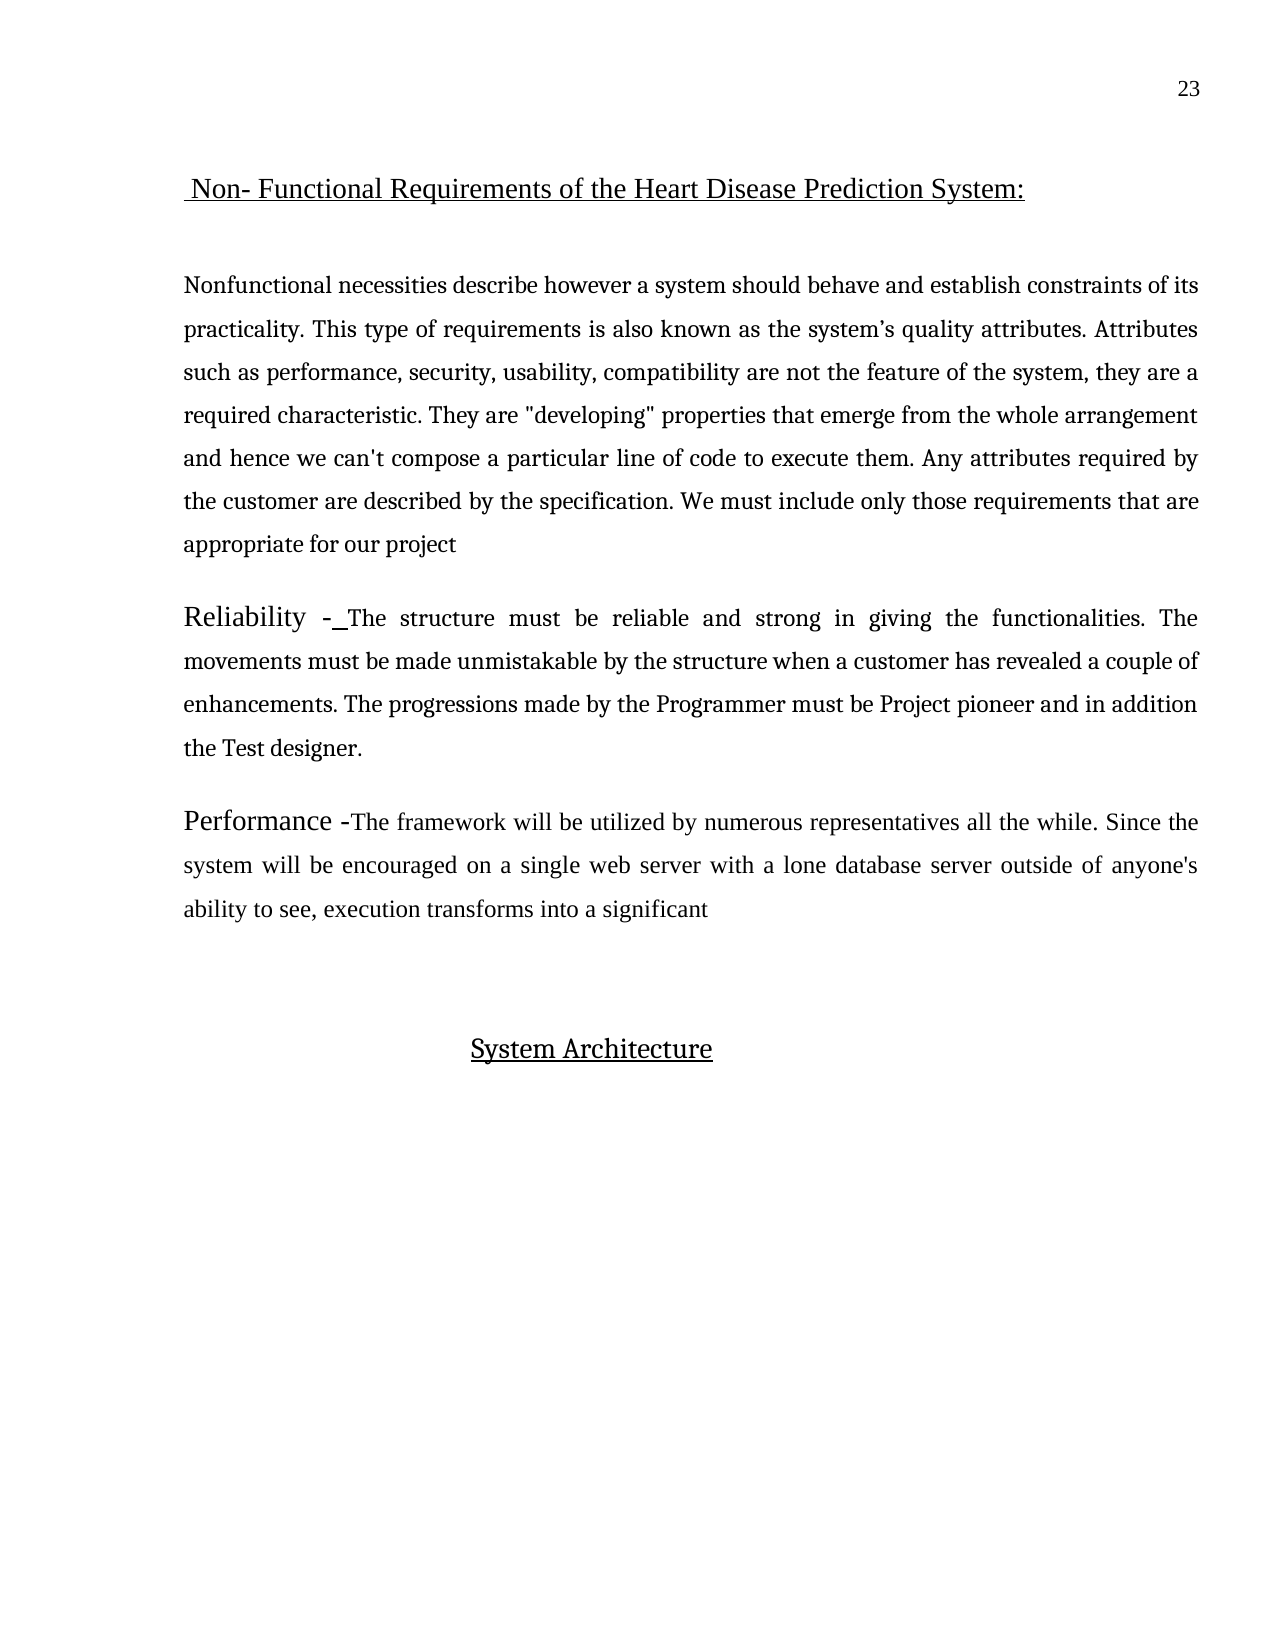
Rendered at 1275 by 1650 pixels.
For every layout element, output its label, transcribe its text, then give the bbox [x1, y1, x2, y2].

subtitle Performance -The framework will be utilized by numerous representatives all the while. Since the system will be encouraged on a single web server with a lone database server outside of anyone's ability to see, execution transforms into a significant [183, 803, 1200, 922]
subtitle Reliability - The structure must be reliable and strong in giving the functionalities. The movements must be made unmistakable by the structure when a customer has revealed a couple of enhancements. The progressions made by the Programmer must be Project pioneer and in addition the Test designer. [183, 599, 1200, 762]
subtitle System Architecture [150, 1032, 1200, 1066]
subtitle Non- Functional Requirements of the Heart Disease Prediction System: [183, 171, 1200, 204]
subtitle Nonfunctional necessities describe however a system should behave and establish constraints of its practicality. This type of requirements is also known as the system’s quality attributes. Attributes such as performance, security, usability, compatibility are not the feature of the system, they are a required characteristic. They are "developing" properties that emerge from the whole arrangement and hence we can't compose a particular line of code to execute them. Any attributes required by the customer are described by the specification. We must include only those requirements that are appropriate for our project [183, 271, 1200, 559]
